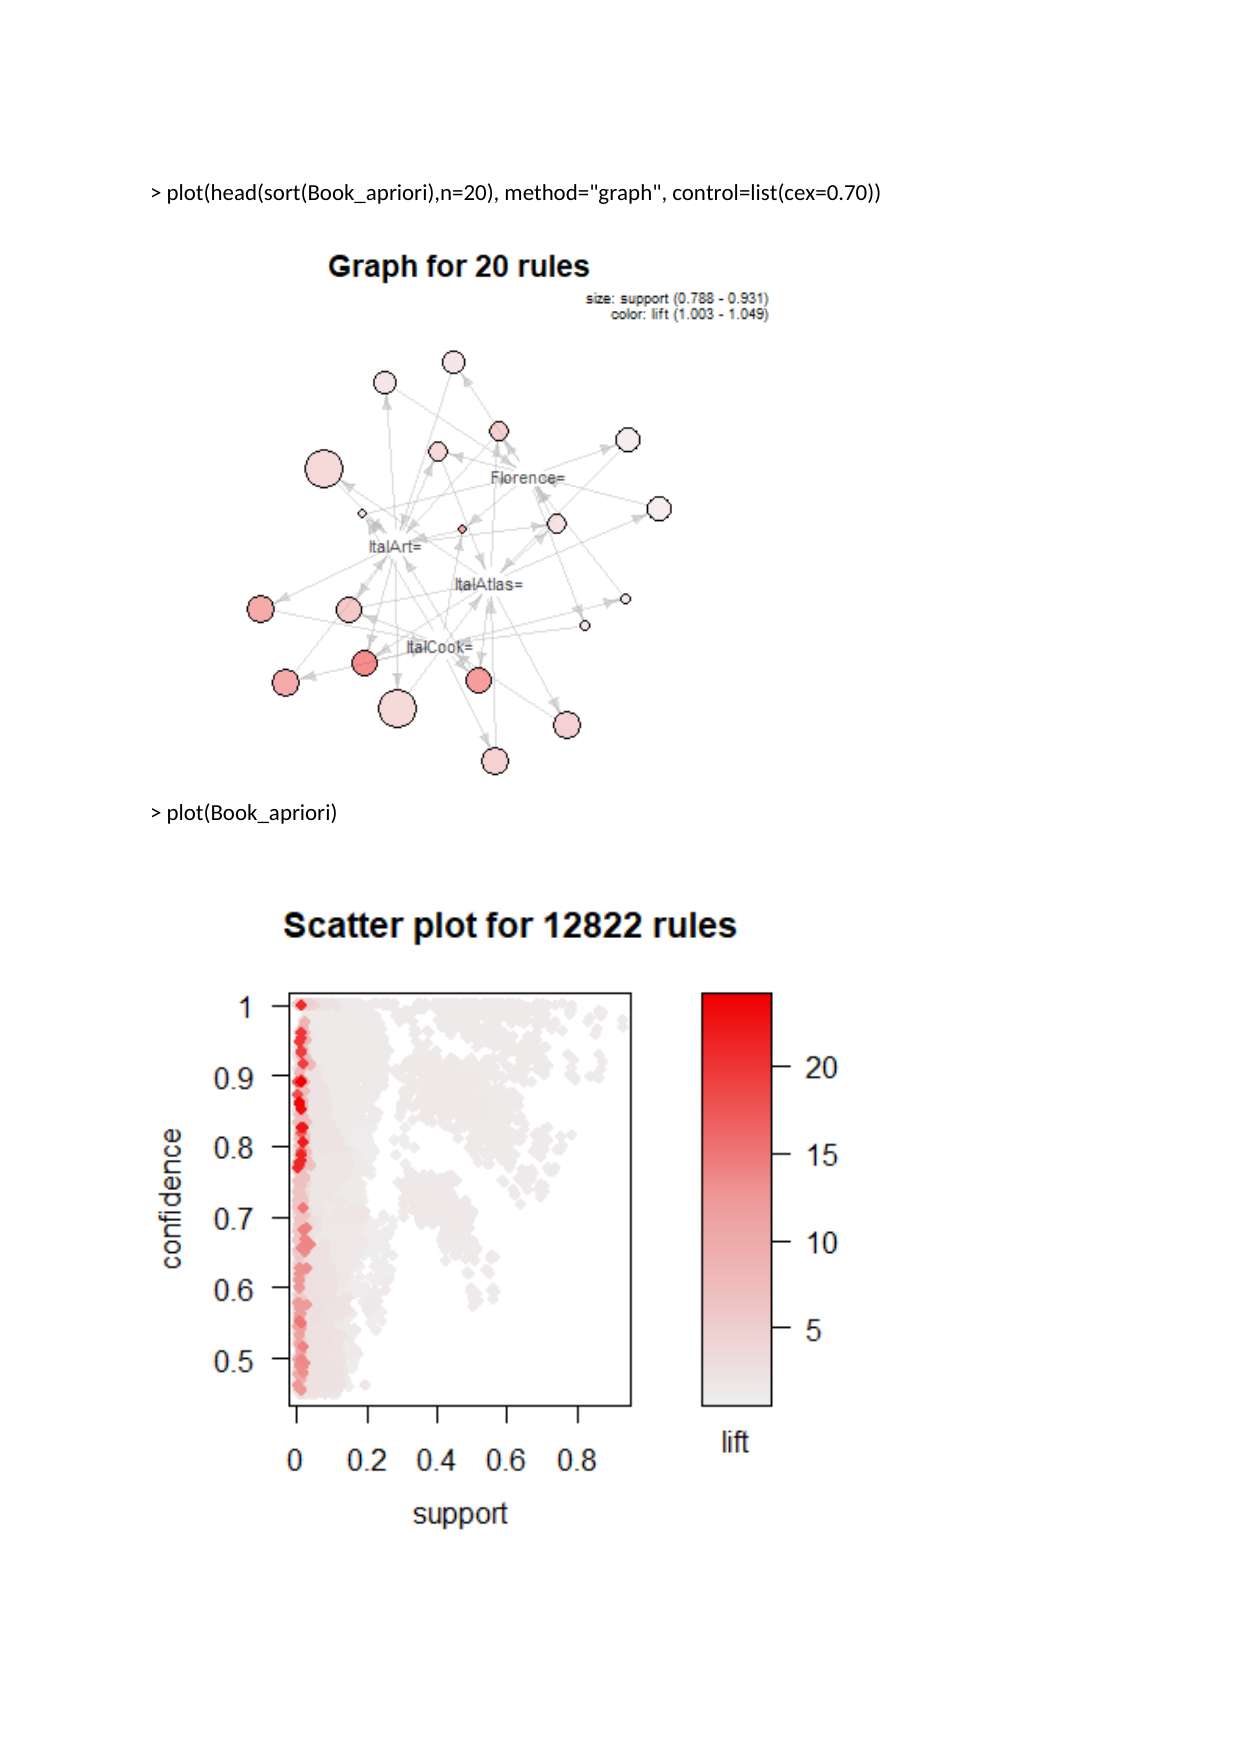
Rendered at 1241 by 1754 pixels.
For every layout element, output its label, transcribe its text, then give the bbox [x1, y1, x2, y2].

text > plot(head(sort(Book_apriori),n=20), method="graph", control=list(cex=0.70)) [150, 178, 1090, 206]
picture [150, 206, 772, 799]
picture [150, 854, 877, 1546]
text > plot(Book_apriori) [150, 798, 1090, 826]
